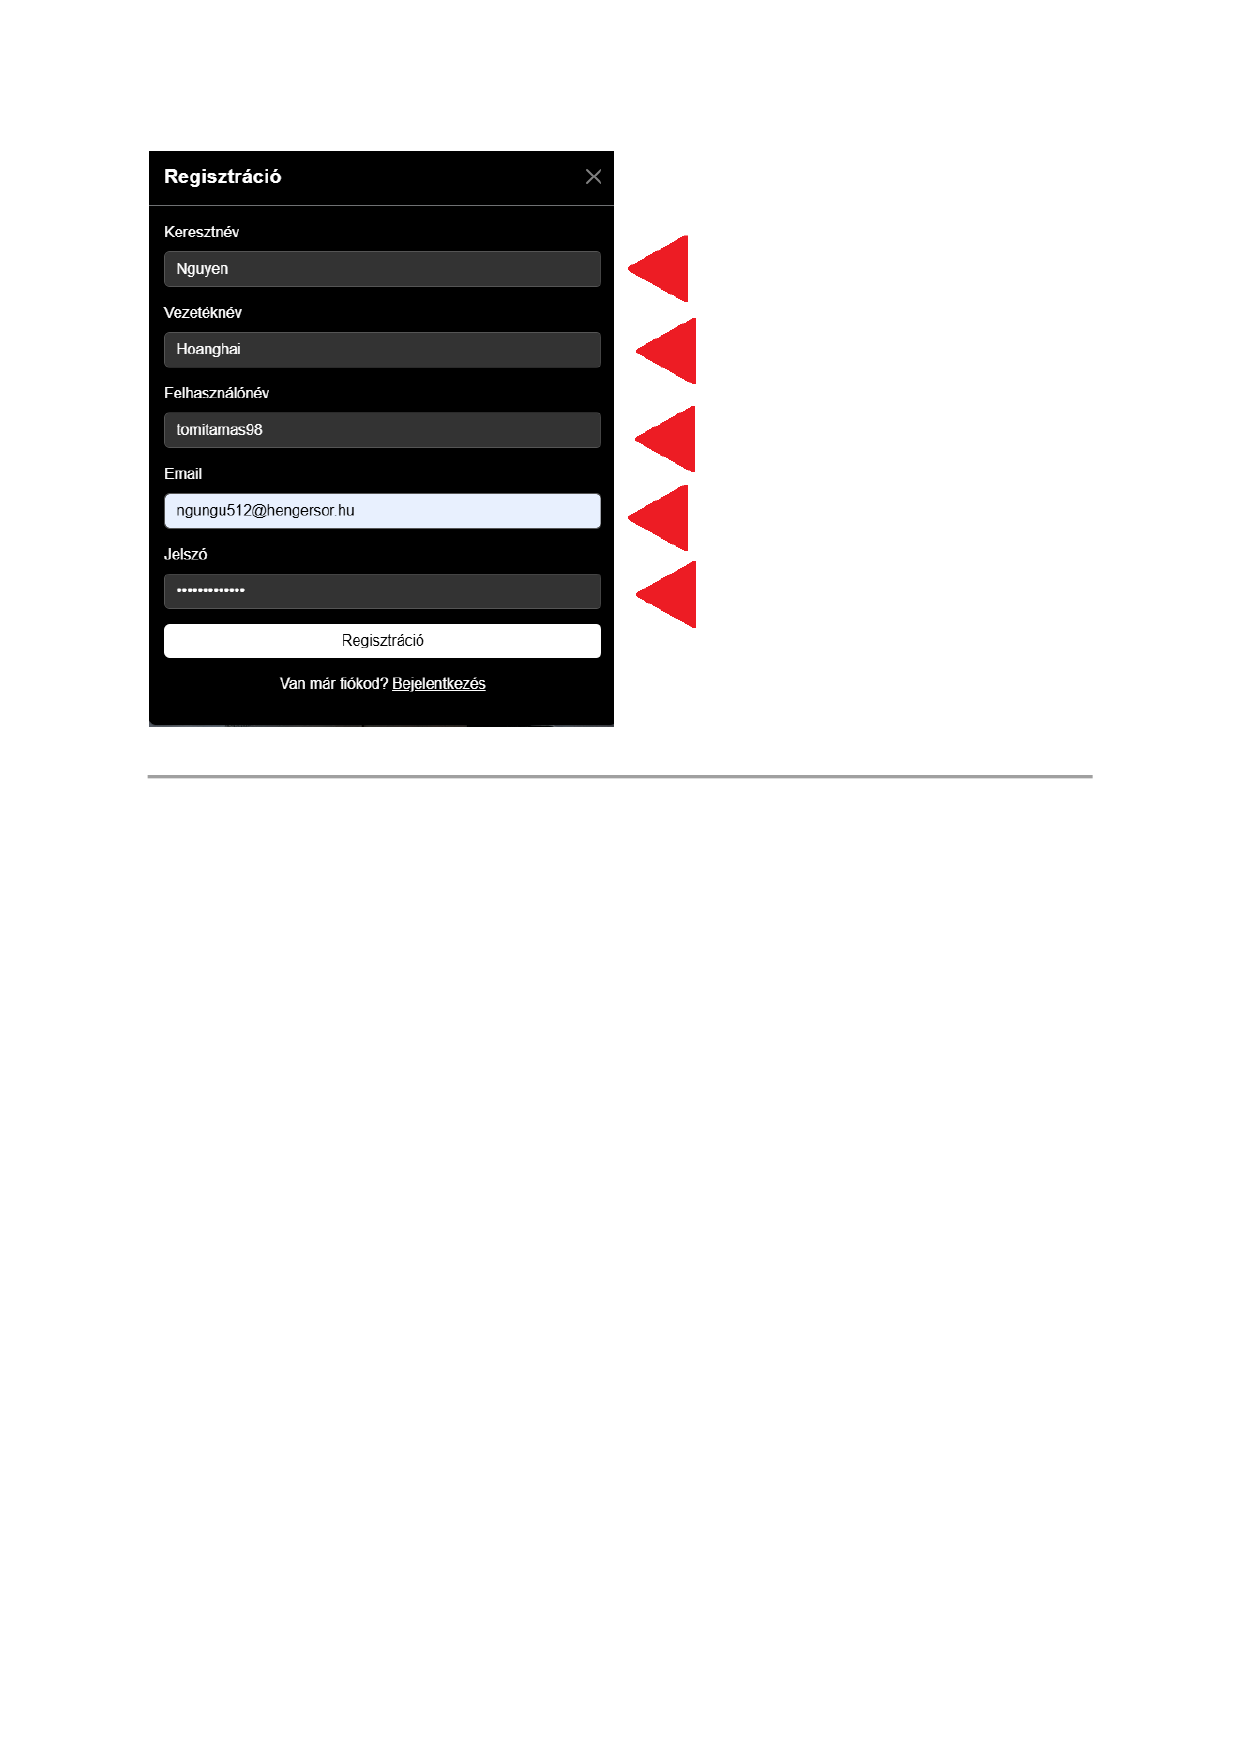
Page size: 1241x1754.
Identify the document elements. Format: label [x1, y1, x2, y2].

picture [147, 147, 706, 736]
